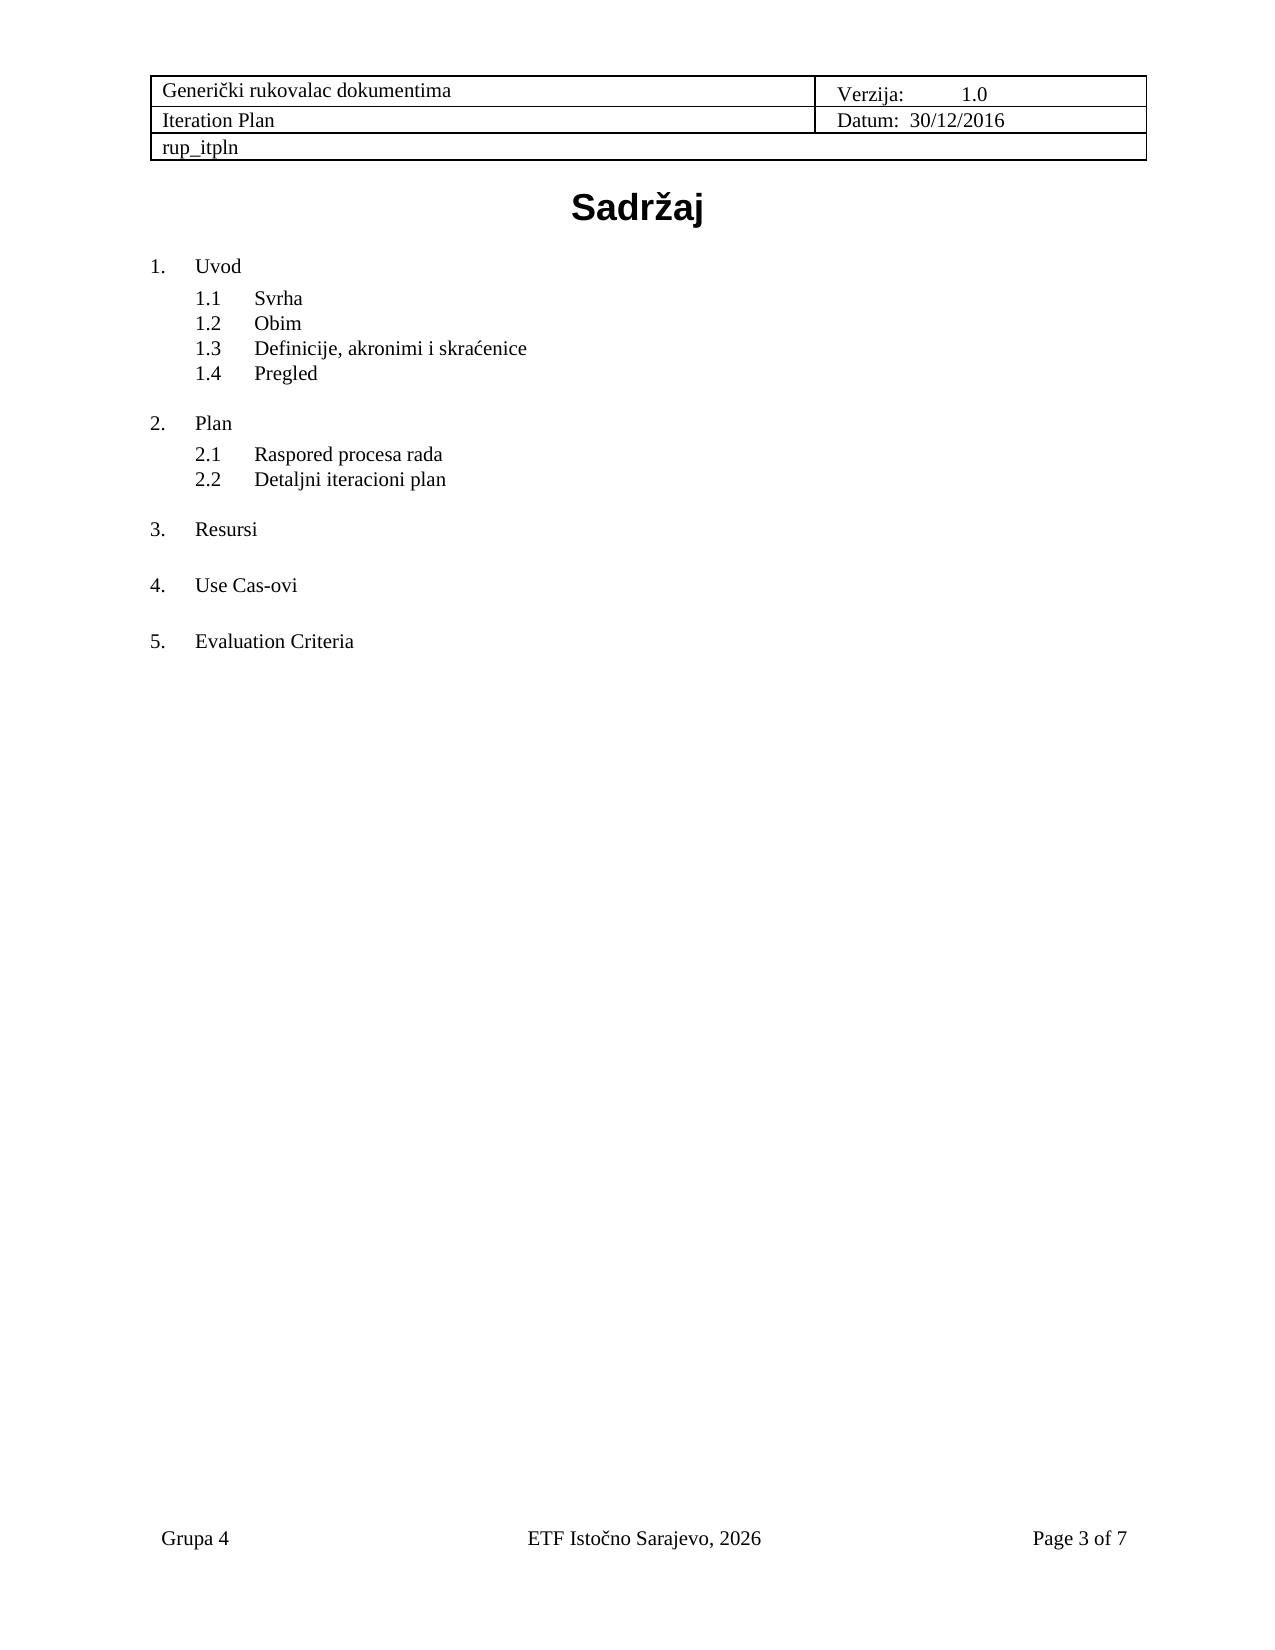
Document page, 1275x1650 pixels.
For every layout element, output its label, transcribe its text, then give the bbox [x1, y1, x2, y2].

text 1.2 Obim 4 [195, 310, 1050, 335]
title Sadržaj [150, 185, 1125, 228]
text 1.4 Pregled 4 [195, 360, 1050, 385]
text 5. Evaluation Criteria 7 [150, 628, 1050, 653]
text 3. Resursi 6 [150, 516, 1050, 541]
text 1.1 Svrha 4 [195, 285, 1050, 310]
text 1. Uvod 4 [150, 253, 1050, 278]
text 4. Use Cas-ovi 7 [150, 572, 1050, 597]
text 1.3 Definicije, akronimi i skraćenice 4 [195, 335, 1050, 360]
text 2. Plan 5 [150, 410, 1050, 435]
text 2.1 Raspored procesa rada 5 [195, 441, 1050, 466]
text 2.2 Detaljni iteracioni plan 5 [195, 466, 1050, 491]
